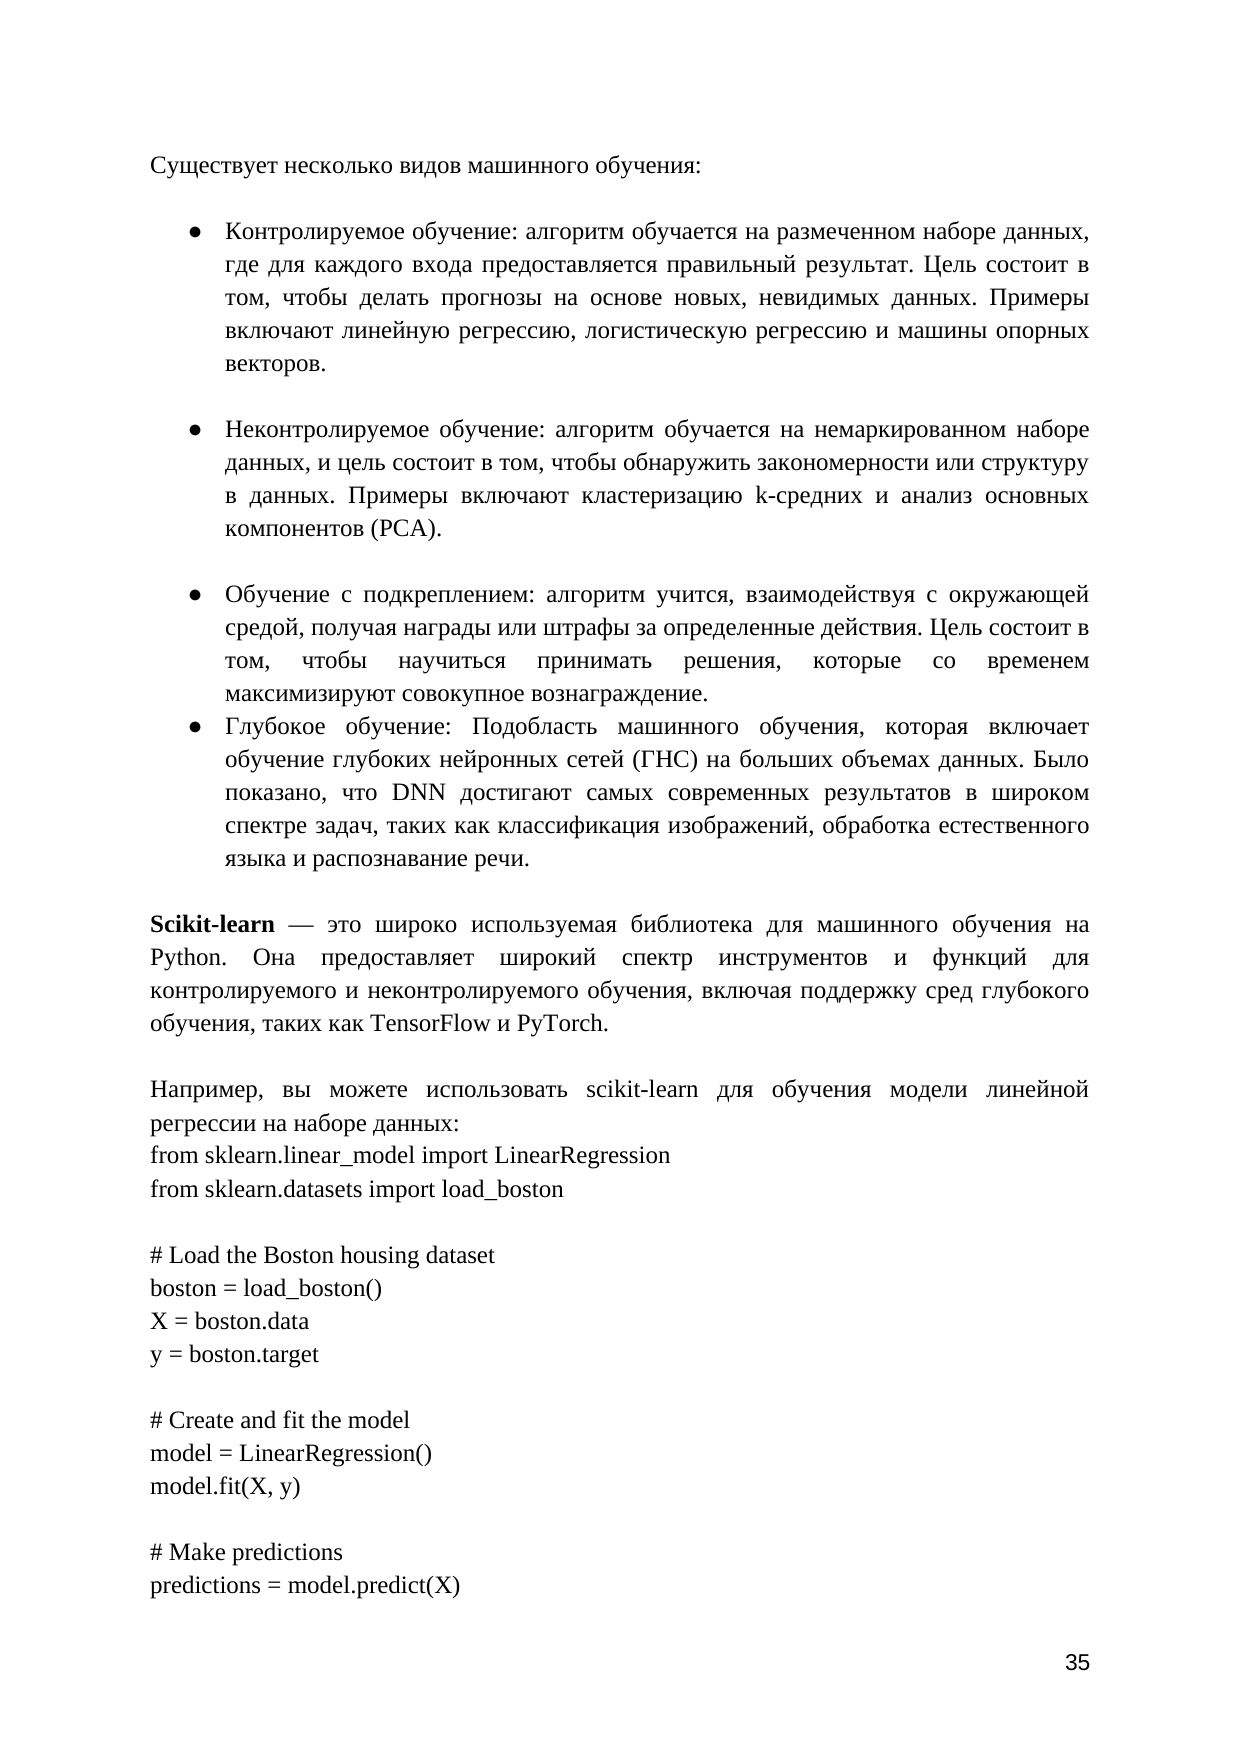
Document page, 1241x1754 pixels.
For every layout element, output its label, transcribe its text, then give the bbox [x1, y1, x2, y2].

text from sklearn.linear_model import LinearRegression [150, 1141, 1090, 1169]
text model.fit(X, y) [150, 1471, 1090, 1499]
text predictions = model.predict(X) [150, 1570, 1090, 1599]
text # Load the Boston housing dataset [150, 1240, 1090, 1268]
text y = boston.target [150, 1339, 1090, 1367]
text Scikit-learn — это широко используемая библиотека для машинного обучения на Python. Она предоставляет широкий спектр инструментов и функций для контролируемого и неконтролируемого обучения, включая поддержку сред глубокого обучения, таких как TensorFlow и PyTorch. [150, 909, 1090, 1037]
list Неконтролируемое обучение: алгоритм обучается на немаркированном наборе данных, и цель состоит в том, чтобы обнаружить закономерности или структуру в данных. Примеры включают кластеризацию k-средних и анализ основных компонентов (PCA). [187, 414, 1090, 542]
text Например, вы можете использовать scikit-learn для обучения модели линейной регрессии на наборе данных: [150, 1074, 1090, 1136]
list Глубокое обучение: Подобласть машинного обучения, которая включает обучение глубоких нейронных сетей (ГНС) на больших объемах данных. Было показано, что DNN достигают самых современных результатов в широком спектре задач, таких как классификация изображений, обработка естественного языка и распознавание речи. [187, 711, 1090, 872]
text X = boston.data [150, 1306, 1090, 1334]
text boston = load_boston() [150, 1273, 1090, 1301]
text # Create and fit the model [150, 1405, 1090, 1433]
text from sklearn.datasets import load_boston [150, 1174, 1090, 1202]
list Обучение с подкреплением: алгоритм учится, взаимодействуя с окружающей средой, получая награды или штрафы за определенные действия. Цель состоит в том, чтобы научиться принимать решения, которые со временем максимизируют совокупное вознаграждение. [187, 579, 1090, 707]
list Контролируемое обучение: алгоритм обучается на размеченном наборе данных, где для каждого входа предоставляется правильный результат. Цель состоит в том, чтобы делать прогнозы на основе новых, невидимых данных. Примеры включают линейную регрессию, логистическую регрессию и машины опорных векторов. [187, 216, 1090, 377]
text Существует несколько видов машинного обучения: [150, 150, 1090, 179]
text model = LinearRegression() [150, 1438, 1090, 1467]
text # Make predictions [150, 1537, 1090, 1566]
